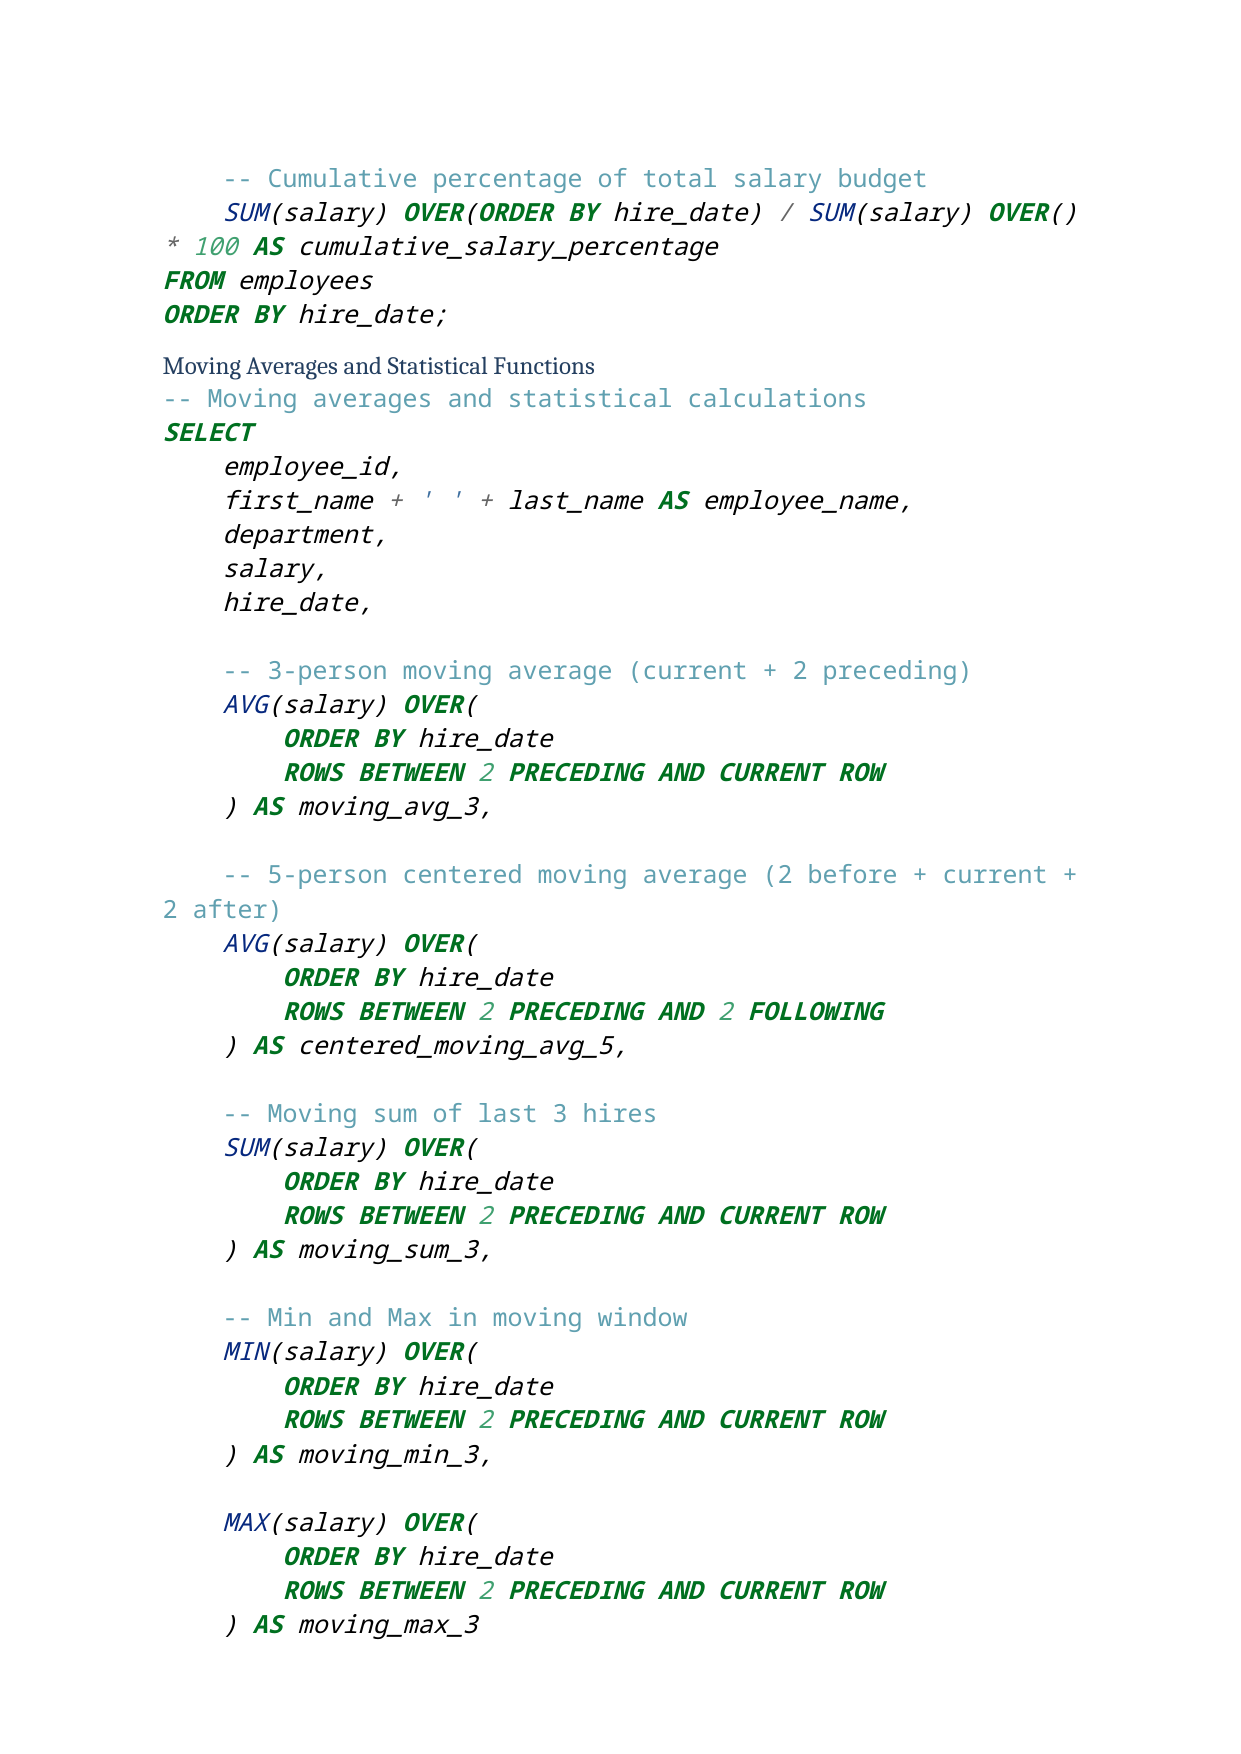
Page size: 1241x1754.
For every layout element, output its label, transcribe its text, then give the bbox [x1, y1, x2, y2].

subtitle Moving Averages and Statistical Functions [162, 352, 1078, 380]
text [162, 160, 1078, 331]
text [162, 380, 1078, 1641]
